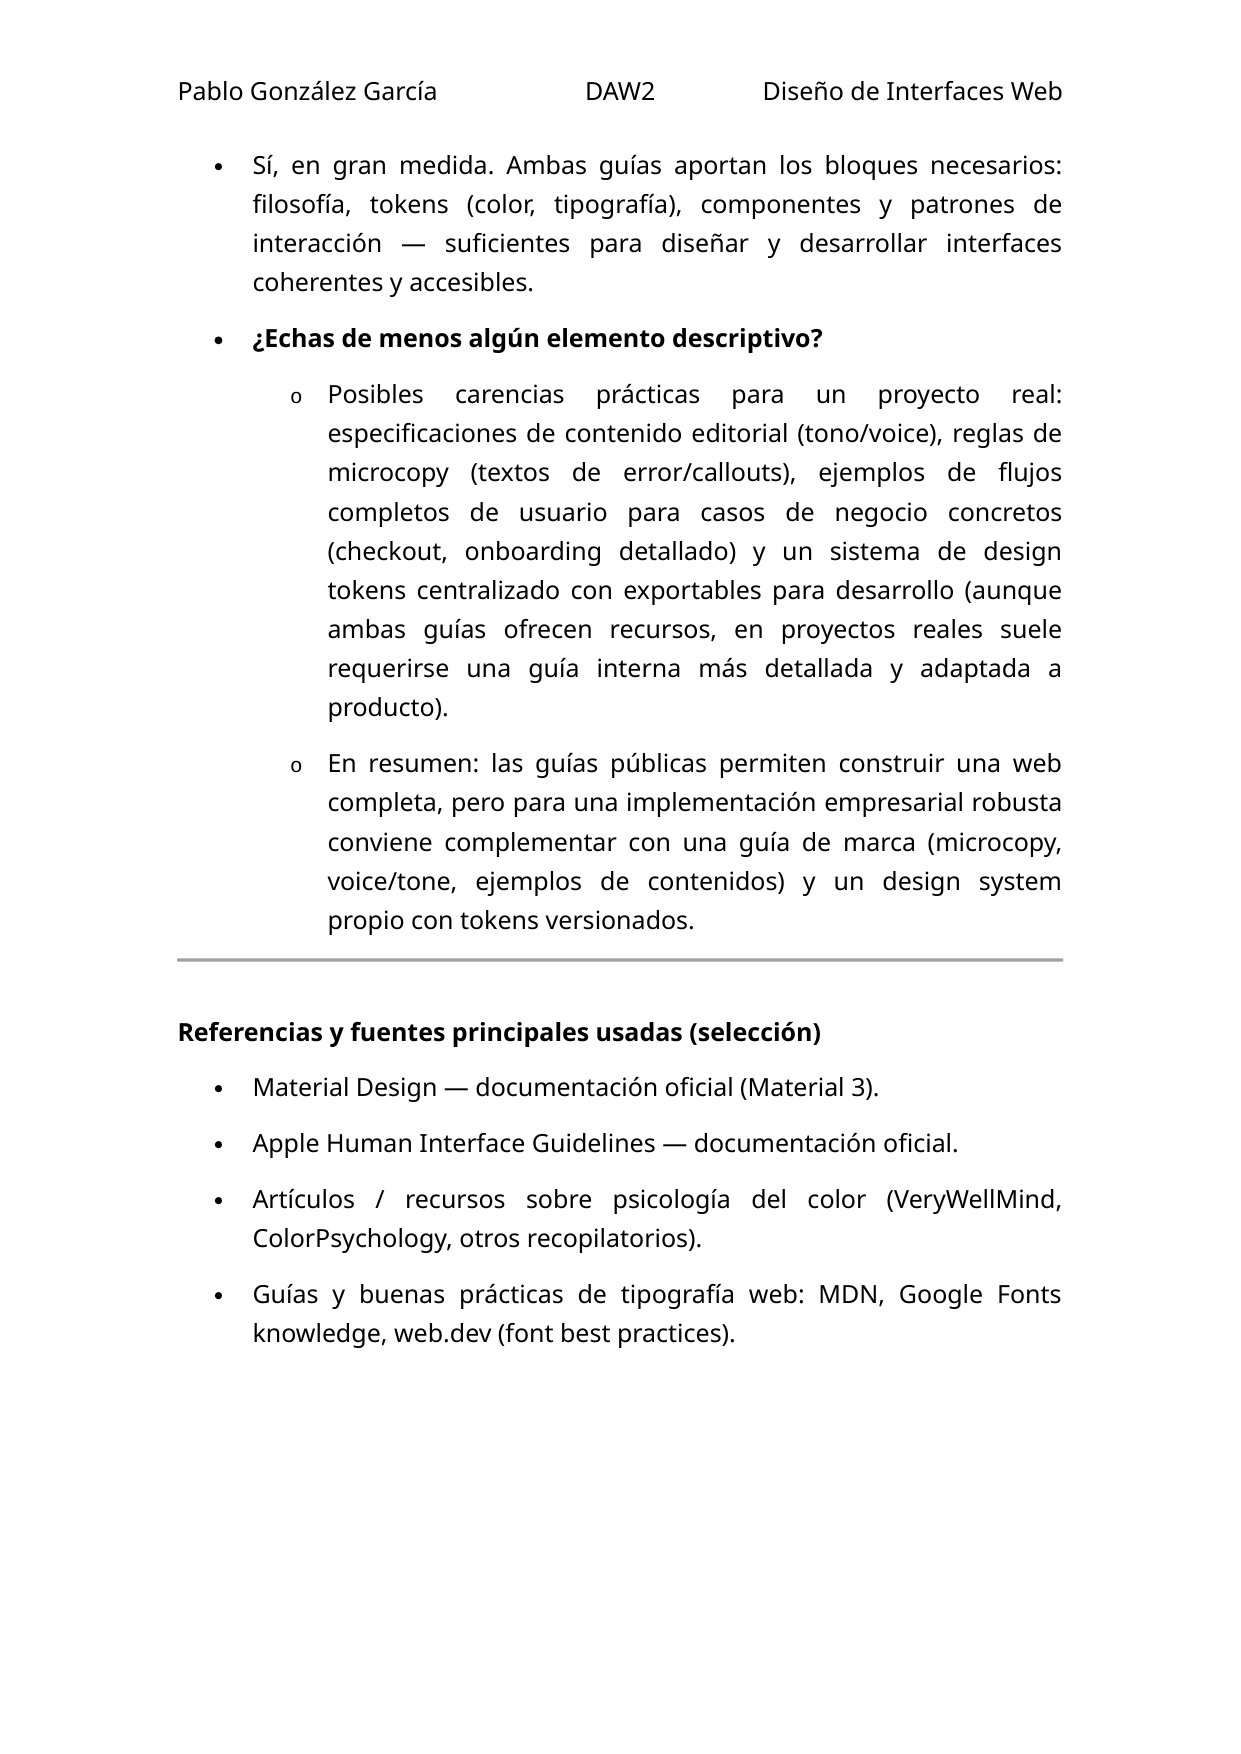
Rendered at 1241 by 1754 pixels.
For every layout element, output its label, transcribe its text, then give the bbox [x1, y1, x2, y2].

list Material Design — documentación oficial (Material 3). [215, 1070, 1063, 1104]
list Sí, en gran medida. Ambas guías aportan los bloques necesarios: filosofía, tokens (color, tipografía), componentes y patrones de interacción — suficientes para diseñar y desarrollar interfaces coherentes y accesibles. [215, 148, 1063, 299]
list ¿Echas de menos algún elemento descriptivo? [215, 321, 1063, 355]
list Posibles carencias prácticas para un proyecto real: especificaciones de contenido editorial (tono/voice), reglas de microcopy (textos de error/callouts), ejemplos de flujos completos de usuario para casos de negocio concretos (checkout, onboarding detallado) y un sistema de design tokens centralizado con exportables para desarrollo (aunque ambas guías ofrecen recursos, en proyectos reales suele requerirse una guía interna más detallada y adaptada a producto). [290, 377, 1063, 724]
list En resumen: las guías públicas permiten construir una web completa, pero para una implementación empresarial robusta conviene complementar con una guía de marca (microcopy, voice/tone, ejemplos de contenidos) y un design system propio con tokens versionados. [290, 746, 1063, 937]
text Referencias y fuentes principales usadas (selección) [177, 1014, 1063, 1048]
list Artículos / recursos sobre psicología del color (VeryWellMind, ColorPsychology, otros recopilatorios). [215, 1182, 1063, 1255]
list Guías y buenas prácticas de tipografía web: MDN, Google Fonts knowledge, web.dev (font best practices). [215, 1277, 1063, 1350]
list Apple Human Interface Guidelines — documentación oficial. [215, 1126, 1063, 1160]
